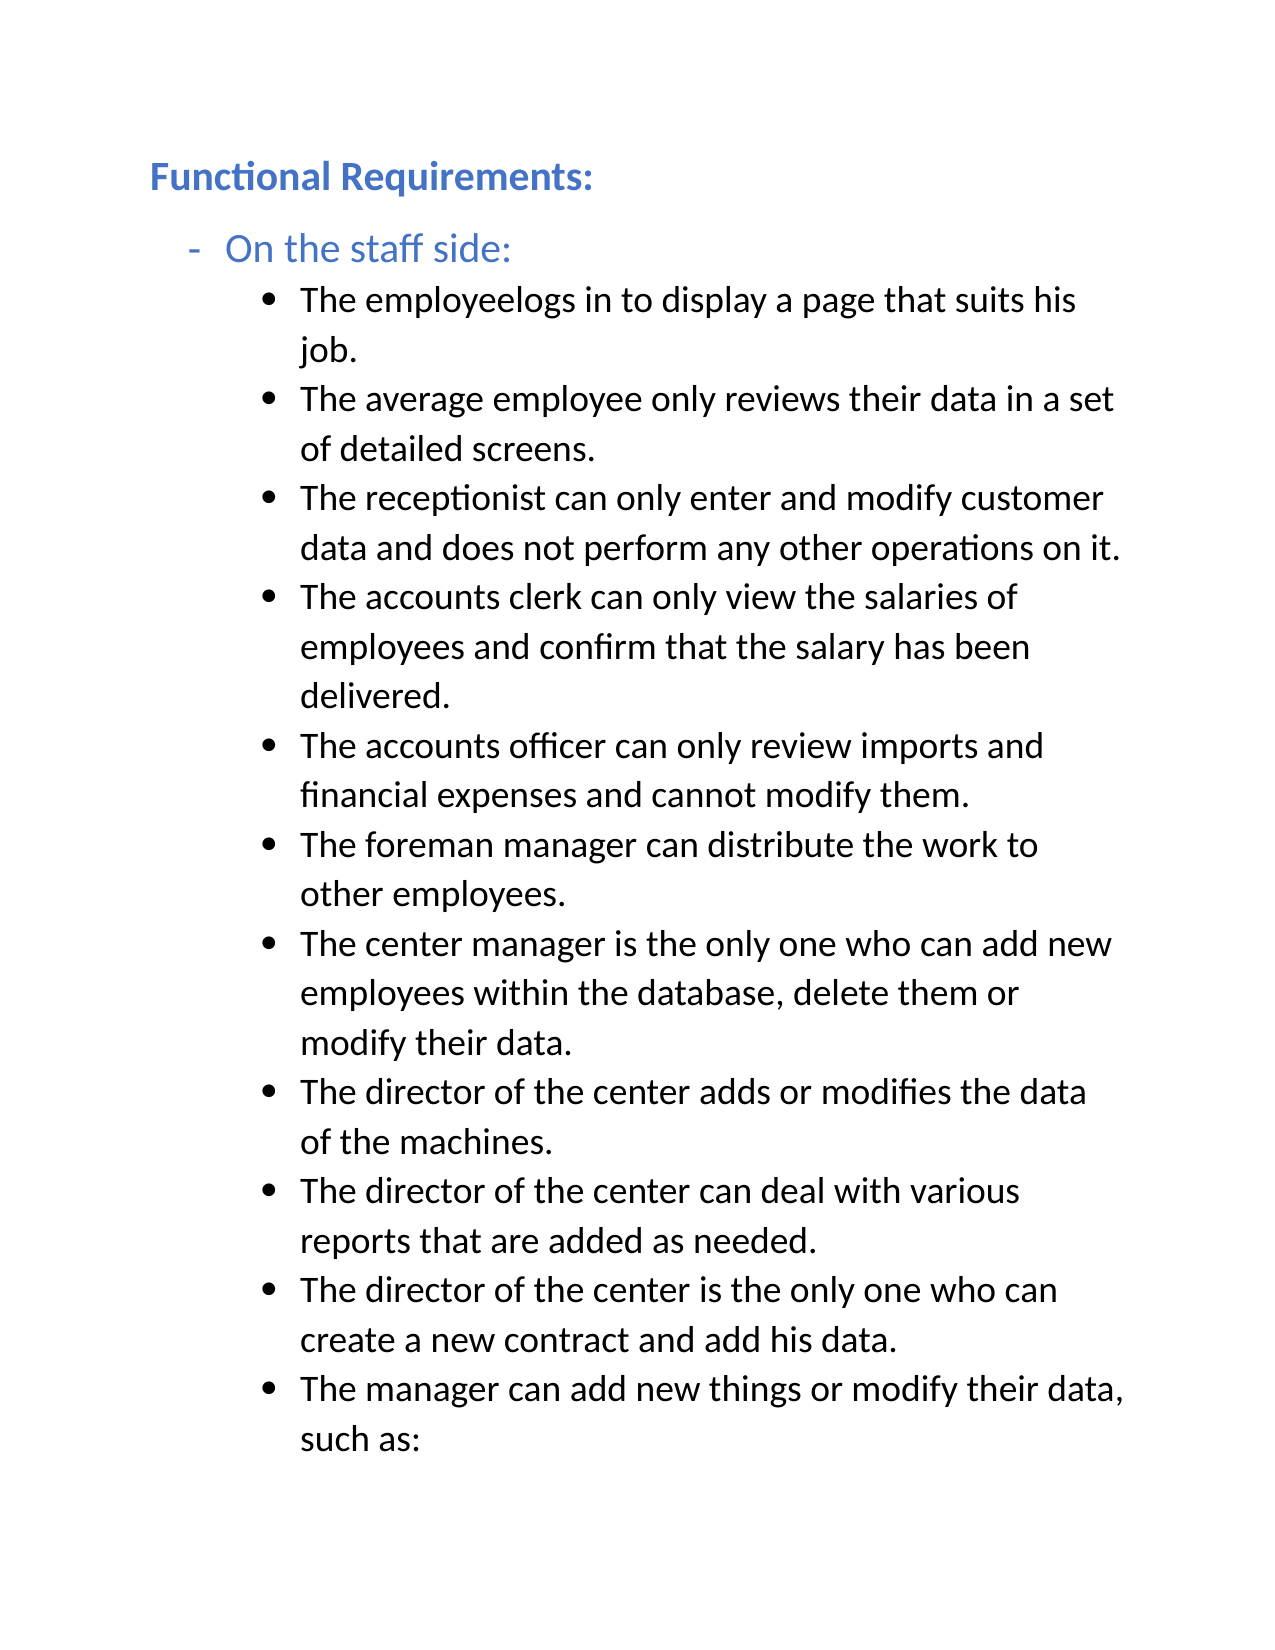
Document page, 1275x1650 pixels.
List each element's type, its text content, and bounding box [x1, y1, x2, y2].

list The accounts clerk can only view the salaries of employees and confirm that the salary has been delivered. [262, 573, 1125, 718]
list The receptionist can only enter and modify customer data and does not perform any other operations on it. [262, 474, 1125, 570]
list The accounts officer can only review imports and financial expenses and cannot modify them. [262, 722, 1125, 817]
text Functional Requirements: [150, 150, 1125, 201]
list The average employee only reviews their data in a set of detailed screens. [262, 375, 1125, 471]
list The center manager is the only one who can add new employees within the database, delete them or modify their data. [262, 920, 1125, 1064]
list The foreman manager can distribute the work to other employees. [262, 821, 1125, 916]
list The director of the center is the only one who can create a new contract and add his data. [262, 1266, 1125, 1361]
list The director of the center adds or modifies the data of the machines. [262, 1068, 1125, 1163]
list The manager can add new things or modify their data, such as: [262, 1365, 1125, 1460]
list The director of the center can deal with various reports that are added as needed. [262, 1167, 1125, 1262]
list On the staff side: [187, 222, 1125, 272]
list The employeelogs in to display a page that suits his job. [262, 276, 1125, 372]
